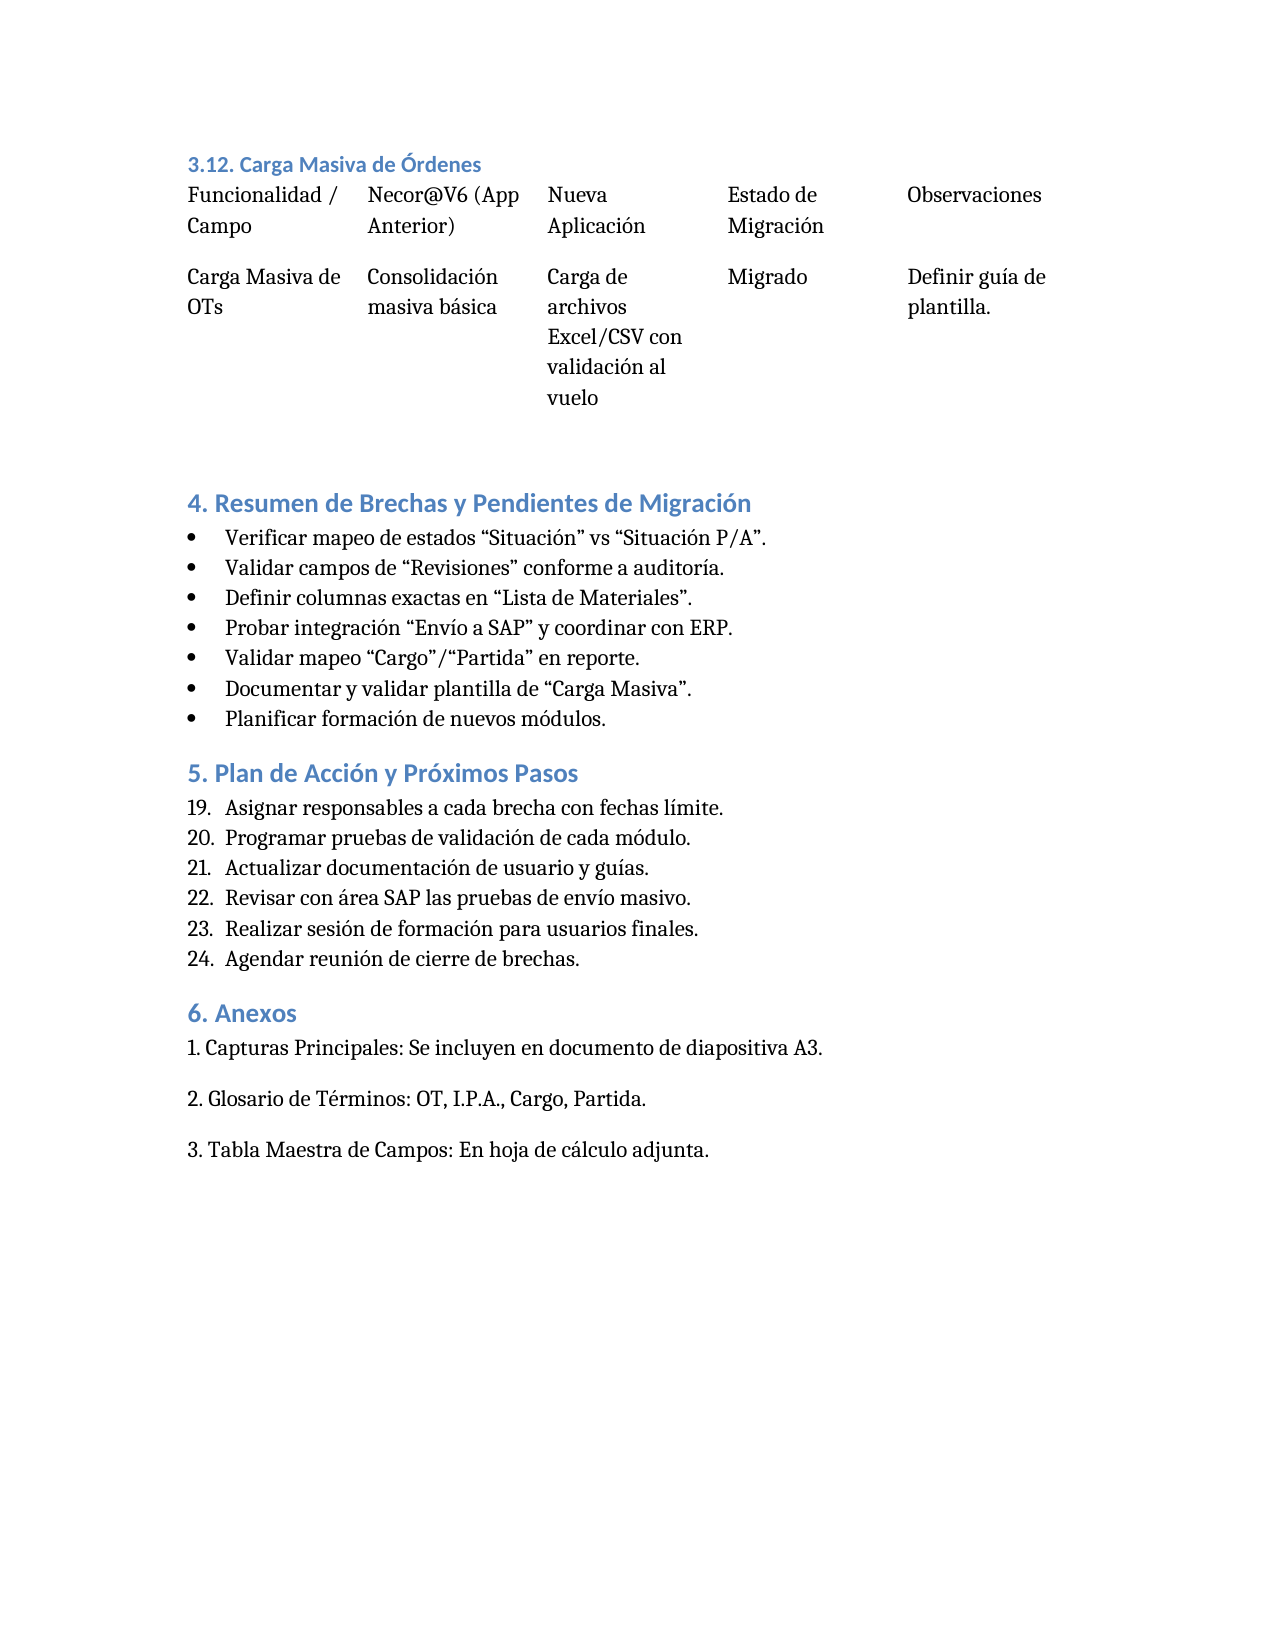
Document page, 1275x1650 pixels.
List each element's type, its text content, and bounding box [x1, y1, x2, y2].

list Revisar con área SAP las pruebas de envío masivo. [187, 885, 1087, 911]
text 3. Tabla Maestra de Campos: En hoja de cálculo adjunta. [187, 1137, 1087, 1163]
table_cell Carga de archivos Excel/CSV con validación al vuelo [536, 264, 716, 435]
list Programar pruebas de validación de cada módulo. [187, 825, 1087, 851]
text 2. Glosario de Términos: OT, I.P.A., Cargo, Partida. [187, 1086, 1087, 1112]
list Actualizar documentación de usuario y guías. [187, 855, 1087, 881]
text 1. Capturas Principales: Se incluyen en documento de diapositiva A3. [187, 1034, 1087, 1061]
table_cell Migrado [716, 264, 896, 435]
table_cell Consolidación masiva básica [356, 264, 536, 435]
list Validar mapeo “Cargo”/“Partida” en reporte. [187, 645, 1087, 671]
table_header Observaciones [896, 182, 1076, 263]
subtitle 5. Plan de Acción y Próximos Pasos [187, 757, 1087, 789]
table_header Estado de Migración [716, 182, 896, 263]
list Realizar sesión de formación para usuarios finales. [187, 915, 1087, 942]
list Validar campos de “Revisiones” conforme a auditoría. [187, 554, 1087, 581]
table_cell Carga Masiva de OTs [176, 264, 356, 435]
table_header Funcionalidad / Campo [176, 182, 356, 263]
table_header Nueva Aplicación [536, 182, 716, 263]
list Planificar formación de nuevos módulos. [187, 706, 1087, 732]
table_cell Definir guía de plantilla. [896, 264, 1076, 435]
subtitle 4. Resumen de Brechas y Pendientes de Migración [187, 486, 1087, 519]
list Verificar mapeo de estados “Situación” vs “Situación P/A”. [187, 524, 1087, 551]
subtitle 3.12. Carga Masiva de Órdenes [187, 150, 1087, 178]
list Definir columnas exactas en “Lista de Materiales”. [187, 585, 1087, 611]
subtitle 6. Anexos [187, 997, 1087, 1029]
list Asignar responsables a cada brecha con fechas límite. [187, 794, 1087, 821]
list Agendar reunión de cierre de brechas. [187, 946, 1087, 972]
table_header Necor@V6 (App Anterior) [356, 182, 536, 263]
list Probar integración “Envío a SAP” y coordinar con ERP. [187, 615, 1087, 641]
list Documentar y validar plantilla de “Carga Masiva”. [187, 675, 1087, 702]
